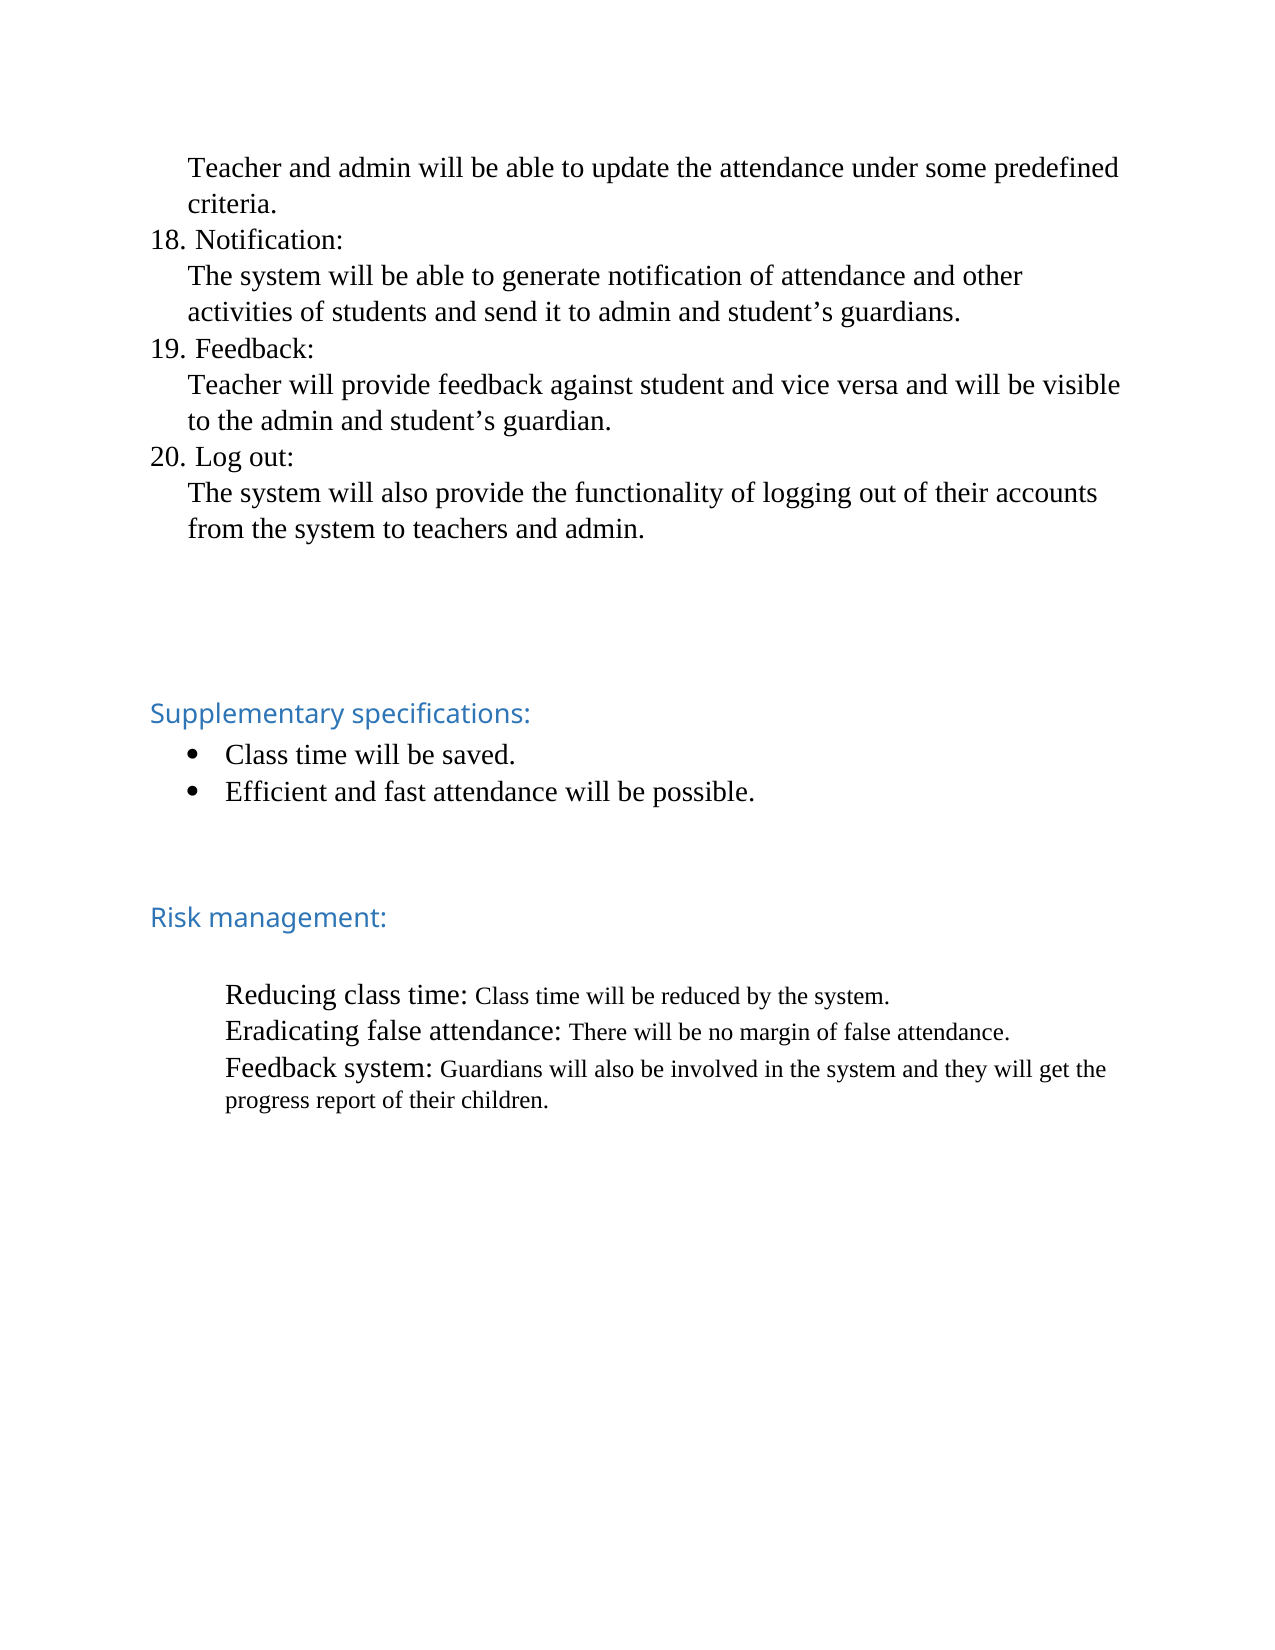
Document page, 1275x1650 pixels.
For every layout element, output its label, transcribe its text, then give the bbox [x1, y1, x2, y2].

list Feedback: [150, 331, 1125, 364]
list Teacher and admin will be able to update the attendance under some predefined criteria. [187, 150, 1125, 220]
list Reducing class time: Class time will be reduced by the system. [225, 977, 1125, 1011]
subtitle Risk management: [150, 899, 1125, 936]
list The system will be able to generate notification of attendance and other activities of students and send it to admin and student’s guardians. [187, 258, 1125, 328]
list Log out: [150, 439, 1125, 473]
list Eradicating false attendance: There will be no margin of false attendance. [225, 1013, 1125, 1047]
list Class time will be saved. [187, 737, 1125, 771]
subtitle Supplementary specifications: [150, 695, 1125, 732]
list Feedback system: Guardians will also be involved in the system and they will get the progress report of their children. [225, 1050, 1125, 1114]
list Notification: [150, 222, 1125, 256]
list Efficient and fast attendance will be possible. [187, 774, 1125, 807]
list Teacher will provide feedback against student and vice versa and will be visible to the admin and student’s guardian. [187, 367, 1125, 437]
list The system will also provide the functionality of logging out of their accounts from the system to teachers and admin. [187, 475, 1125, 545]
